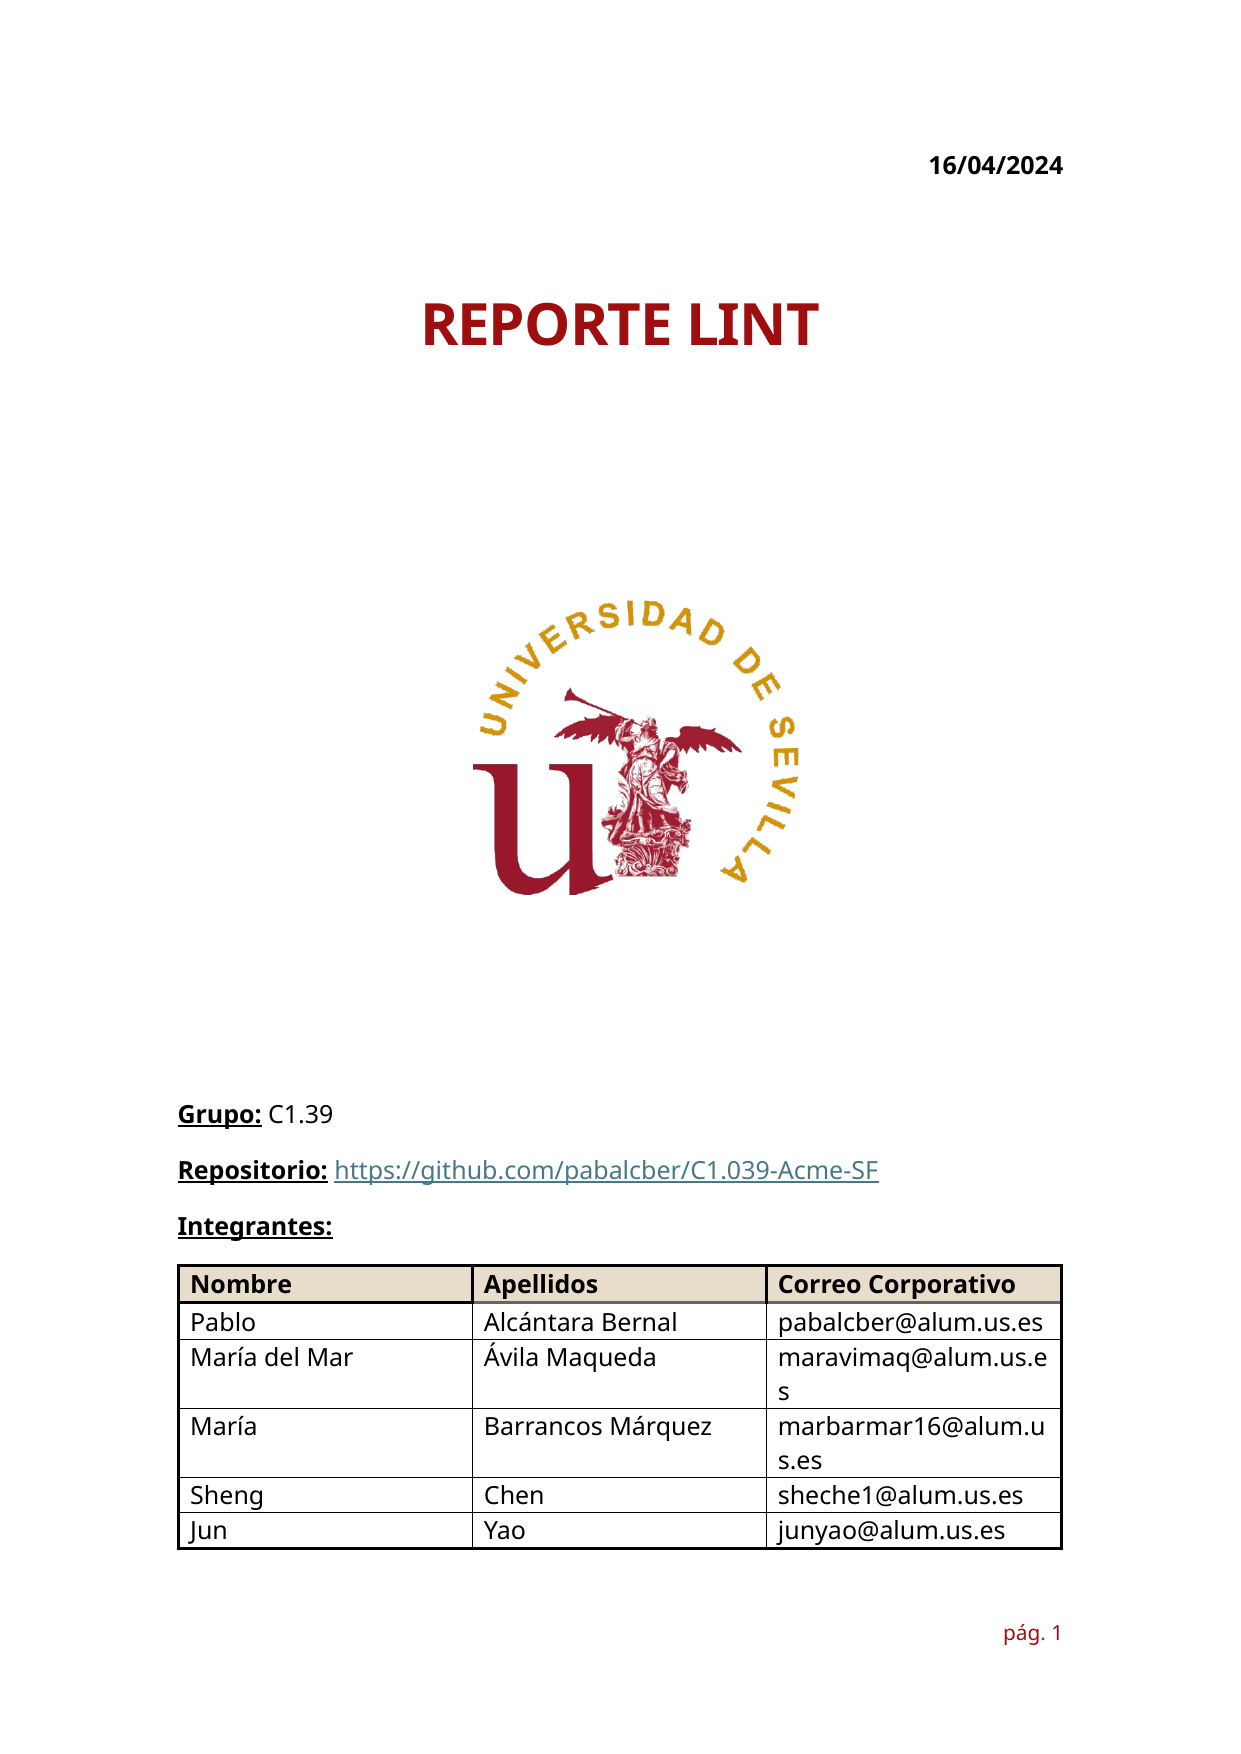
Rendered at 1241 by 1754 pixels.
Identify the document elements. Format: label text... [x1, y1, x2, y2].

table_header Nombre [180, 1267, 471, 1301]
table_cell Pablo [180, 1304, 472, 1338]
text 16/04/2024 [177, 148, 1063, 182]
table_header Apellidos [474, 1267, 765, 1301]
table_cell Sheng [180, 1478, 472, 1512]
table_cell marbarmar16@alum.us.es [767, 1409, 1060, 1477]
text Integrantes: [177, 1208, 1063, 1242]
table_cell junyao@alum.us.es [767, 1513, 1060, 1547]
table_cell Chen [473, 1478, 766, 1512]
table_cell sheche1@alum.us.es [767, 1478, 1060, 1512]
table_cell Ávila Maqueda [473, 1340, 766, 1408]
table_cell pabalcber@alum.us.es [767, 1304, 1060, 1338]
title REPORTE LINT [177, 283, 1063, 362]
picture [439, 597, 801, 928]
table_cell Jun [180, 1513, 472, 1547]
table_cell Alcántara Bernal [473, 1304, 766, 1338]
table_cell Yao [473, 1513, 766, 1547]
table_cell Barrancos Márquez [473, 1409, 766, 1477]
text Repositorio: https://github.com/pabalcber/C1.039-Acme-SF [177, 1152, 1063, 1186]
table_cell maravimaq@alum.us.es [767, 1340, 1060, 1408]
table_cell María [180, 1409, 472, 1477]
table_cell María del Mar [180, 1340, 472, 1408]
table_header Correo Corporativo [768, 1267, 1060, 1301]
text Grupo: C1.39 [177, 1097, 1063, 1131]
